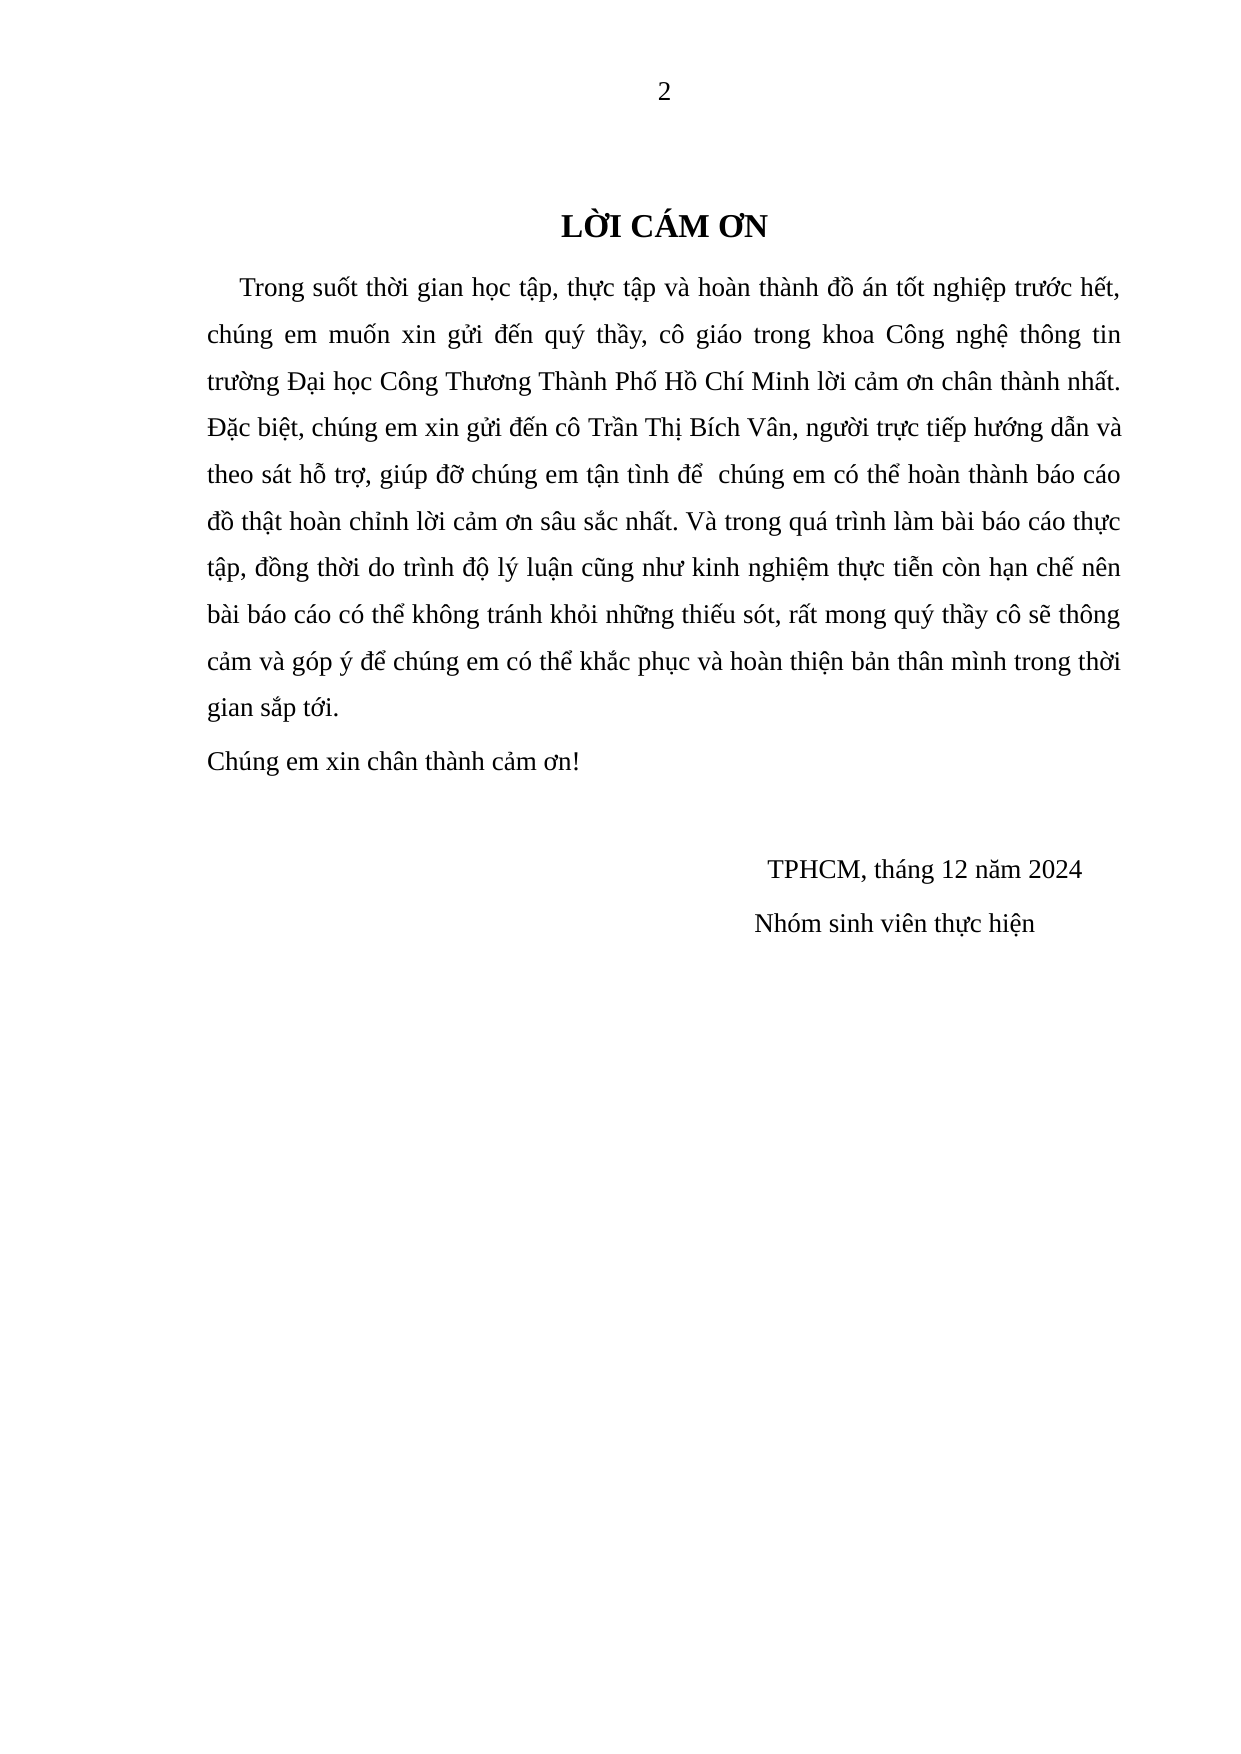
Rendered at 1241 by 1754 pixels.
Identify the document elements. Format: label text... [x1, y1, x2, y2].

subtitle LỜI CÁM ƠN [207, 207, 1122, 245]
text Chúng em xin chân thành cảm ơn! [207, 746, 1122, 777]
text TPHCM, tháng 12 năm 2024 [207, 853, 1122, 884]
text Trong suốt thời gian học tập, thực tập và hoàn thành đồ án tốt nghiệp trước hết, chúng em muốn xin gửi đến quý thầy, cô giáo trong khoa Công nghệ thông tin trường Đại học Công Thương Thành Phố Hồ Chí Minh lời cảm ơn chân thành nhất. Đặc biệt, chúng em xin gửi đến cô Trần Thị Bích Vân, người trực tiếp hướng dẫn và theo sát hỗ trợ, giúp đỡ chúng em tận tình để chúng em có thể hoàn thành báo cáo đồ thật hoàn chỉnh lời cảm ơn sâu sắc nhất. Và trong quá trình làm bài báo cáo thực tập, đồng thời do trình độ lý luận cũng như kinh nghiệm thực tiễn còn hạn chế nên bài báo cáo có thể không tránh khỏi những thiếu sót, rất mong quý thầy cô sẽ thông cảm và góp ý để chúng em có thể khắc phục và hoàn thiện bản thân mình trong thời gian sắp tới. [207, 272, 1122, 723]
text Nhóm sinh viên thực hiện [207, 907, 1122, 938]
